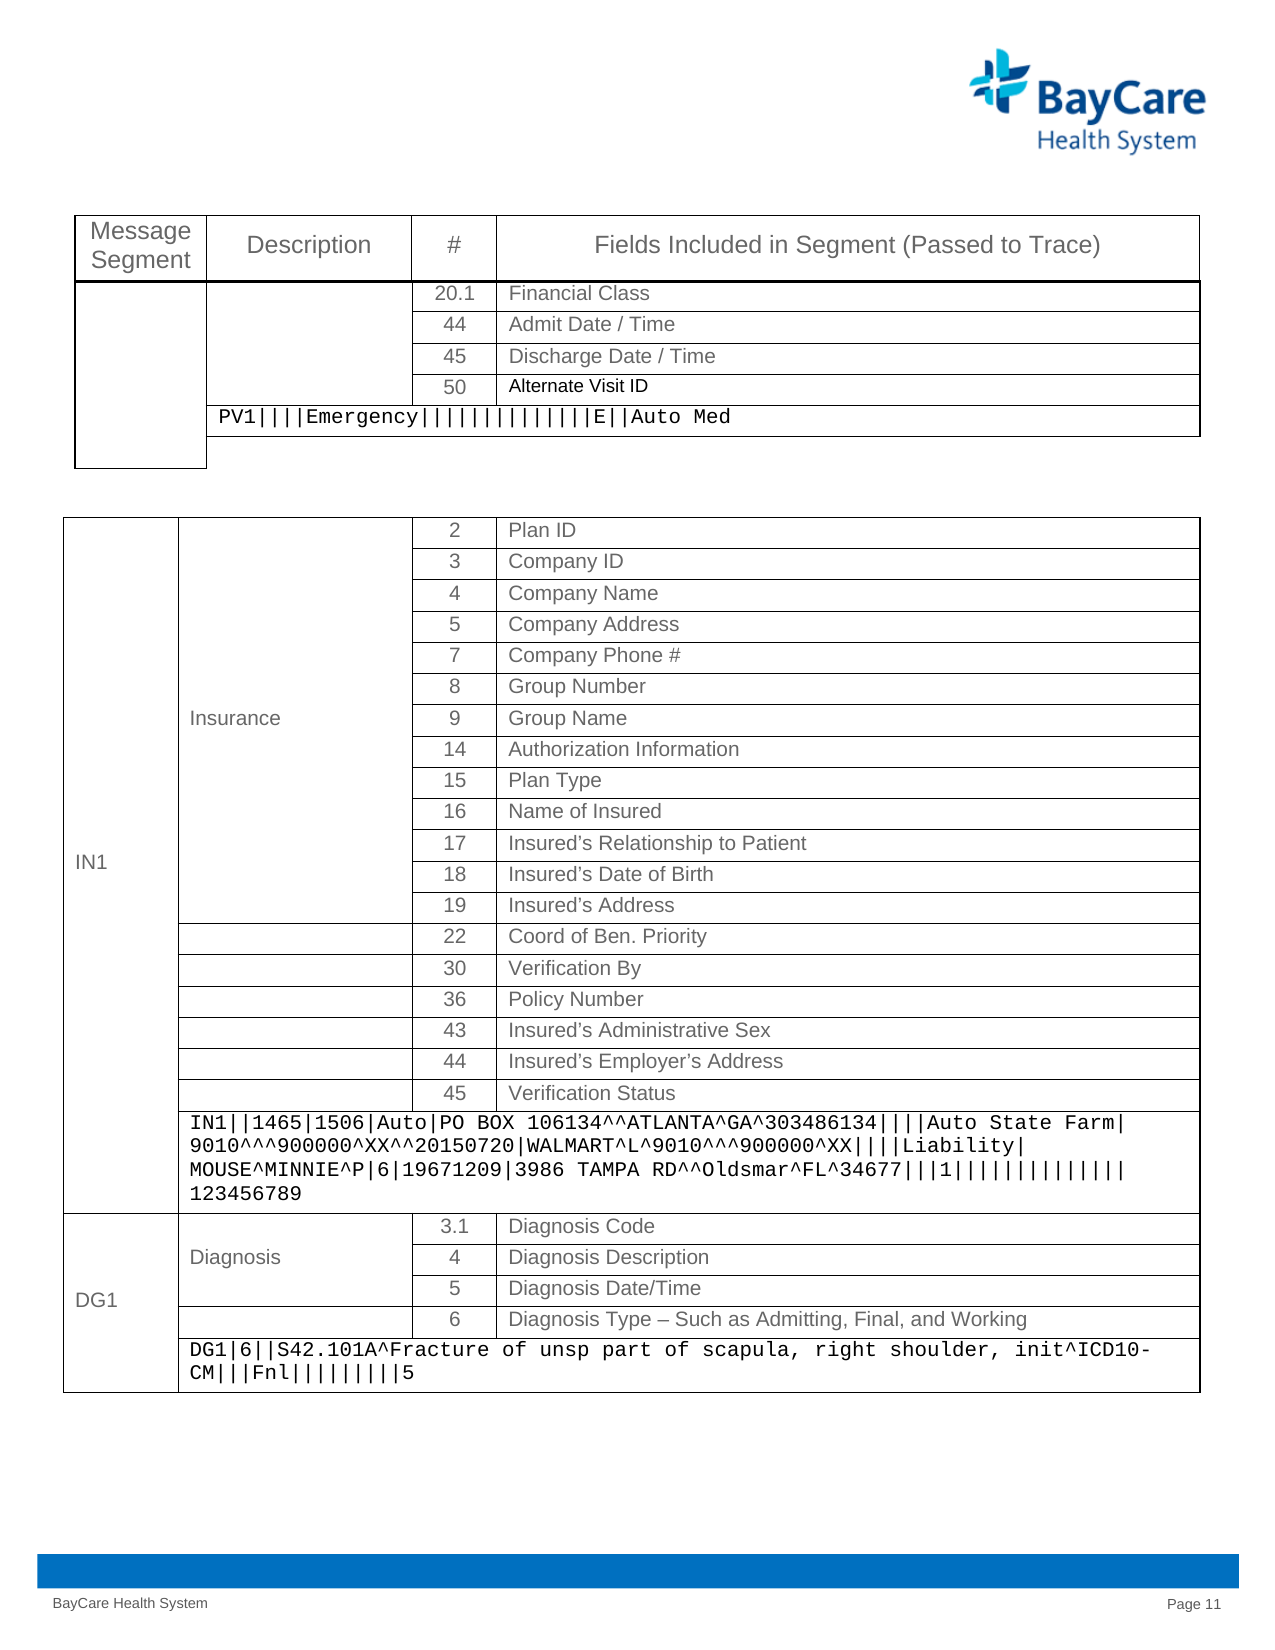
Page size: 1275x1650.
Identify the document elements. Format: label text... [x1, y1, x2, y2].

table_cell Authorization Information [497, 737, 1199, 767]
table_cell Coord of Ben. Priority [497, 924, 1199, 954]
table_header Message Segment [76, 216, 206, 280]
table_cell 8 [413, 674, 496, 704]
table_cell 18 [413, 862, 496, 892]
table_cell Plan Type [497, 768, 1199, 798]
table_cell 19 [413, 893, 496, 923]
table_cell 6 [413, 1307, 496, 1337]
table_cell 45 [413, 1080, 496, 1111]
table_cell Diagnosis [179, 1214, 412, 1306]
table_cell 16 [413, 799, 496, 829]
table_cell 4 [413, 580, 496, 611]
table_cell [179, 1080, 412, 1111]
table_cell Company Phone # [497, 643, 1199, 673]
table_cell 5 [413, 612, 496, 642]
table_cell 44 [413, 1049, 496, 1079]
table_cell Diagnosis Type – Such as Admitting, Final, and Working [497, 1307, 1199, 1337]
table_cell Group Number [497, 674, 1199, 704]
table_cell 9 [413, 705, 496, 736]
table_header 2 [413, 518, 496, 548]
table_header IN1 [64, 518, 178, 1212]
table_cell 36 [413, 987, 496, 1017]
table_header # [412, 216, 496, 280]
table_cell 3.1 [413, 1214, 496, 1244]
table_cell 44 [413, 312, 496, 342]
table_cell 30 [413, 955, 496, 986]
table_cell Diagnosis Code [497, 1214, 1199, 1244]
table_header Plan ID [497, 518, 1199, 548]
table_cell [179, 987, 412, 1017]
table_cell [179, 1049, 412, 1079]
table_cell Diagnosis Date/Time [497, 1276, 1199, 1306]
table_cell 43 [413, 1018, 496, 1048]
table_cell Insured’s Employer’s Address [497, 1049, 1199, 1079]
table_cell 17 [413, 830, 496, 861]
table_cell 14 [413, 737, 496, 767]
table_cell Alternate Visit ID [497, 375, 1199, 405]
table_cell [179, 1018, 412, 1048]
table_cell 3 [413, 549, 496, 579]
table_cell Group Name [497, 705, 1199, 736]
table_cell [179, 1307, 412, 1337]
table_cell 45 [413, 344, 496, 374]
table_cell 20.1 [413, 283, 496, 311]
table_cell [179, 955, 412, 986]
table_cell Admit Date / Time [497, 312, 1199, 342]
table_cell PV1||||Emergency||||||||||||||E||Auto Med [207, 406, 1199, 436]
table_cell 4 [413, 1245, 496, 1275]
table_cell Name of Insured [497, 799, 1199, 829]
table_cell Diagnosis Description [497, 1245, 1199, 1275]
table_cell 22 [413, 924, 496, 954]
table_cell Policy Number [497, 987, 1199, 1017]
table_cell 15 [413, 768, 496, 798]
table_header Description [207, 216, 411, 280]
table_cell Insured’s Date of Birth [497, 862, 1199, 892]
table_cell DG1|6||S42.101A^Fracture of unsp part of scapula, right shoulder, init^ICD10-CM|||Fnl|||||||||5 [179, 1339, 1199, 1392]
picture [951, 37, 1233, 168]
table_header Fields Included in Segment (Passed to Trace) [497, 216, 1199, 280]
table_cell Company Name [497, 580, 1199, 611]
table_cell Company Address [497, 612, 1199, 642]
table_cell Discharge Date / Time [497, 344, 1199, 374]
table_cell [179, 924, 412, 954]
table_cell Insured’s Address [497, 893, 1199, 923]
table_cell DG1 [64, 1214, 178, 1392]
table_cell Insured’s Administrative Sex [497, 1018, 1199, 1048]
table_cell IN1||1465|1506|Auto|PO BOX 106134^^ATLANTA^GA^303486134||||Auto State Farm|9010^^^900000^XX^^20150720|WALMART^L^9010^^^900000^XX||||Liability|MOUSE^MINNIE^P|6|19671209|3986 TAMPA RD^^Oldsmar^FL^34677|||1||||||||||||||123456789 [179, 1112, 1199, 1212]
table_cell 50 [413, 375, 496, 405]
table_cell 7 [413, 643, 496, 673]
table_cell Verification Status [497, 1080, 1199, 1111]
table_cell Financial Class [497, 283, 1199, 311]
table_cell 5 [413, 1276, 496, 1306]
table_cell Insured’s Relationship to Patient [497, 830, 1199, 861]
table_cell Verification By [497, 955, 1199, 986]
table_cell Company ID [497, 549, 1199, 579]
table_header Insurance [179, 518, 412, 923]
